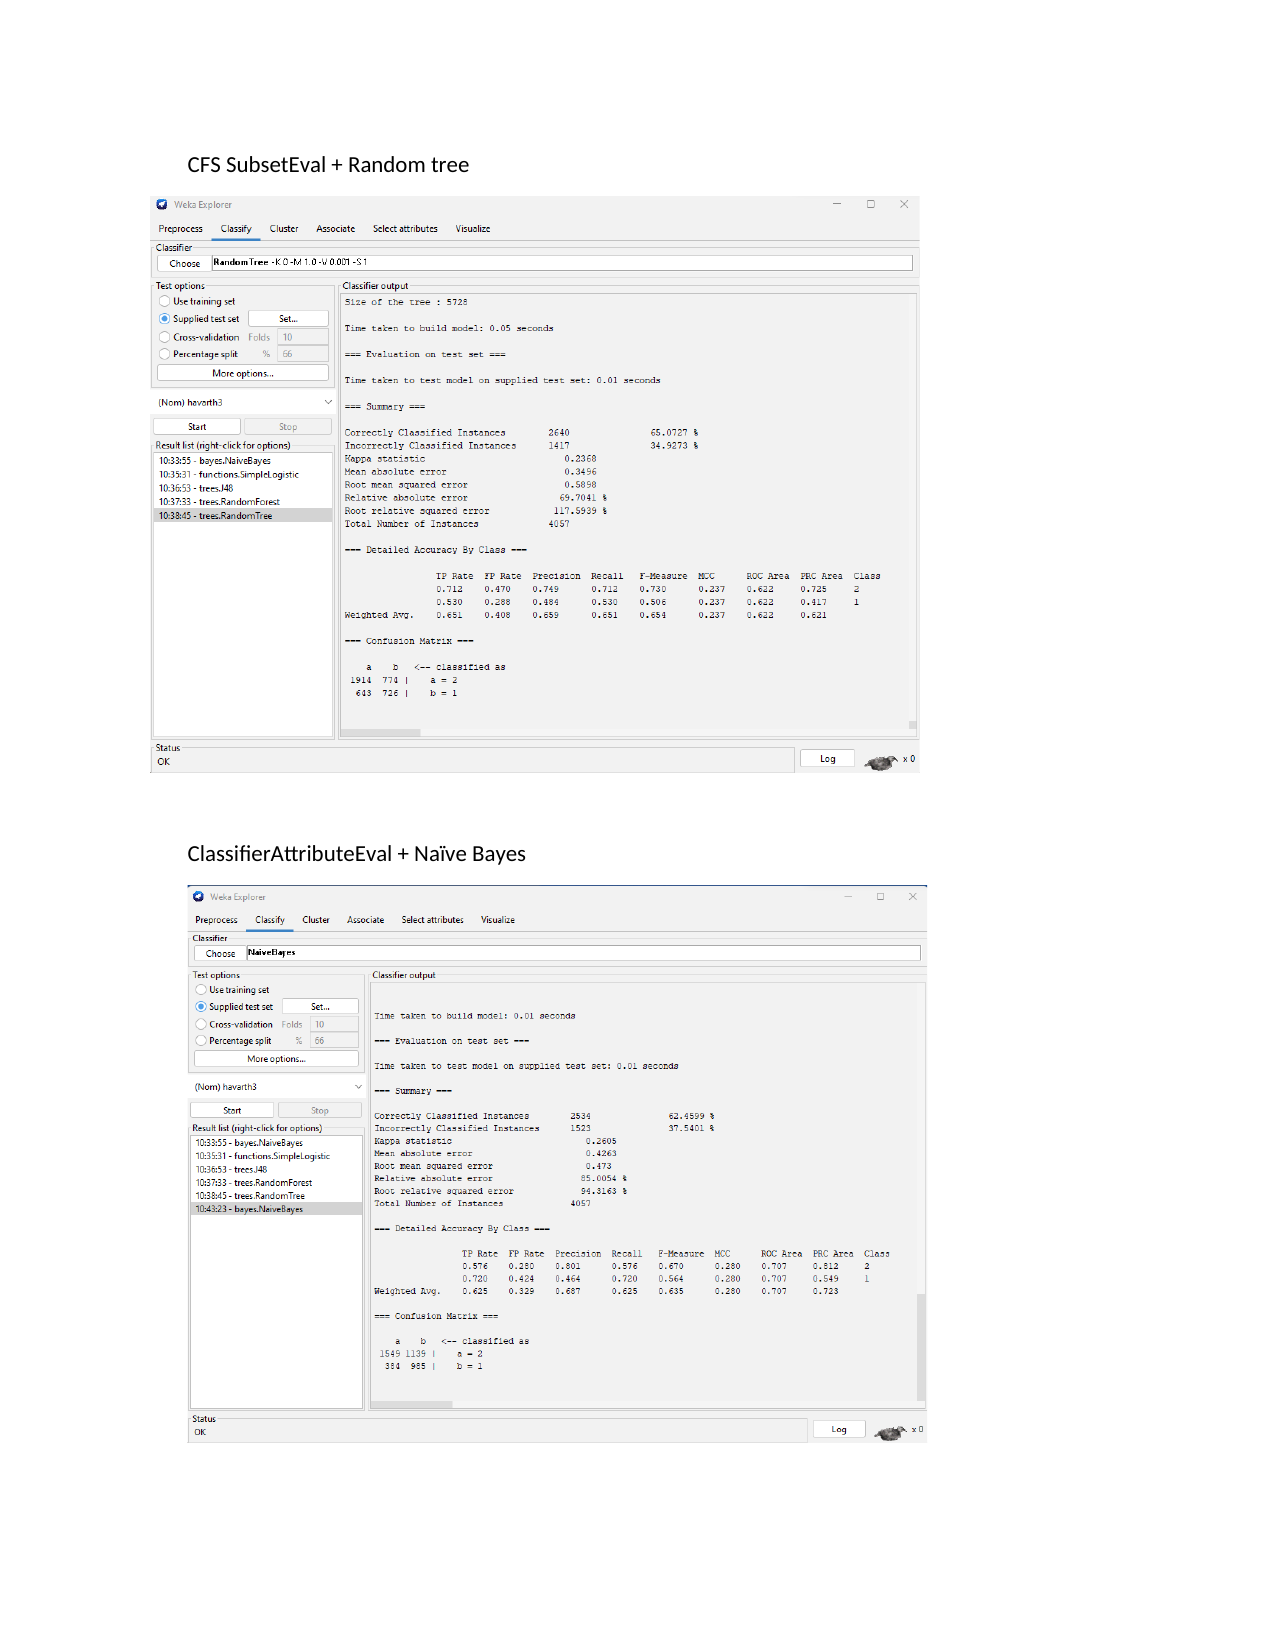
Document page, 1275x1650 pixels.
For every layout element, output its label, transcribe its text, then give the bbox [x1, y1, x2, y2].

text ClassifierAttributeEval + Naïve Bayes [187, 839, 1125, 867]
picture [187, 885, 928, 1443]
text CFS SubsetEval + Random tree [187, 150, 1125, 178]
picture [150, 196, 920, 773]
